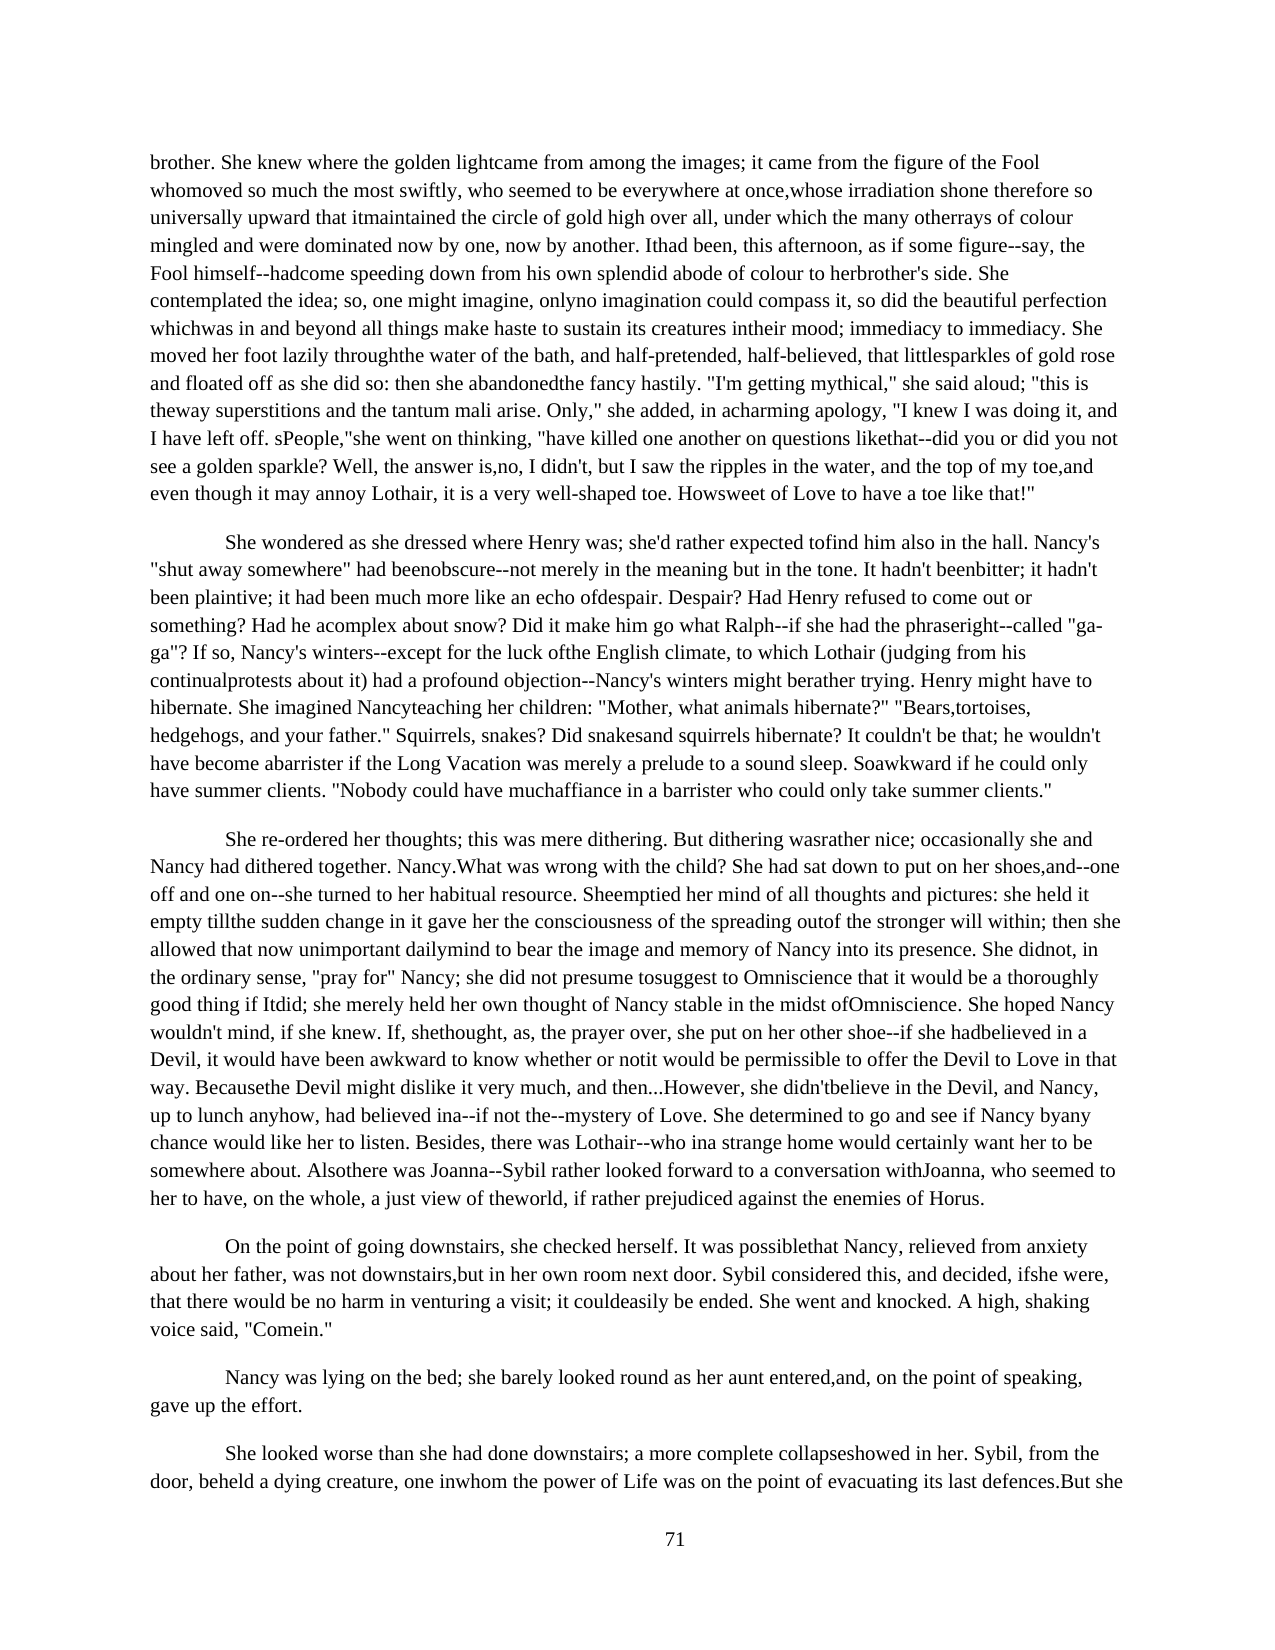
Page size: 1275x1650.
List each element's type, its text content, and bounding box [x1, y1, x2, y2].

text On the point of going downstairs, she checked herself. It was possiblethat Nancy, relieved from anxiety about her father, was not downstairs,but in her own room next door. Sybil considered this, and decided, ifshe were, that there would be no harm in venturing a visit; it couldeasily be ended. She went and knocked. A high, shaking voice said, "Comein." [150, 1234, 1125, 1341]
text She re-ordered her thoughts; this was mere dithering. But dithering wasrather nice; occasionally she and Nancy had dithered together. Nancy.What was wrong with the child? She had sat down to put on her shoes,and--one off and one on--she turned to her habitual resource. Sheemptied her mind of all thoughts and pictures: she held it empty tillthe sudden change in it gave her the consciousness of the spreading outof the stronger will within; then she allowed that now unimportant dailymind to bear the image and memory of Nancy into its presence. She didnot, in the ordinary sense, "pray for" Nancy; she did not presume tosuggest to Omniscience that it would be a thoroughly good thing if Itdid; she merely held her own thought of Nancy stable in the midst ofOmniscience. She hoped Nancy wouldn't mind, if she knew. If, shethought, as, the prayer over, she put on her other shoe--if she hadbelieved in a Devil, it would have been awkward to know whether or notit would be permissible to offer the Devil to Love in that way. Becausethe Devil might dislike it very much, and then...However, she didn'tbelieve in the Devil, and Nancy, up to lunch anyhow, had believed ina--if not the--mystery of Love. She determined to go and see if Nancy byany chance would like her to listen. Besides, there was Lothair--who ina strange home would certainly want her to be somewhere about. Alsothere was Joanna--Sybil rather looked forward to a conversation withJoanna, who seemed to her to have, on the whole, a just view of theworld, if rather prejudiced against the enemies of Horus. [150, 827, 1125, 1209]
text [150, 150, 1125, 505]
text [150, 1441, 1125, 1493]
text She wondered as she dressed where Henry was; she'd rather expected tofind him also in the hall. Nancy's "shut away somewhere" had beenobscure--not merely in the meaning but in the tone. It hadn't beenbitter; it hadn't been plaintive; it had been much more like an echo ofdespair. Despair? Had Henry refused to come out or something? Had he acomplex about snow? Did it make him go what Ralph--if she had the phraseright--called "ga-ga"? If so, Nancy's winters--except for the luck ofthe English climate, to which Lothair (judging from his continualprotests about it) had a profound objection--Nancy's winters might berather trying. Henry might have to hibernate. She imagined Nancyteaching her children: "Mother, what animals hibernate?" "Bears,tortoises, hedgehogs, and your father." Squirrels, snakes? Did snakesand squirrels hibernate? It couldn't be that; he wouldn't have become abarrister if the Long Vacation was merely a prelude to a sound sleep. Soawkward if he could only have summer clients. "Nobody could have muchaffiance in a barrister who could only take summer clients." [150, 530, 1125, 802]
text Nancy was lying on the bed; she barely looked round as her aunt entered,and, on the point of speaking, gave up the effort. [150, 1365, 1125, 1417]
